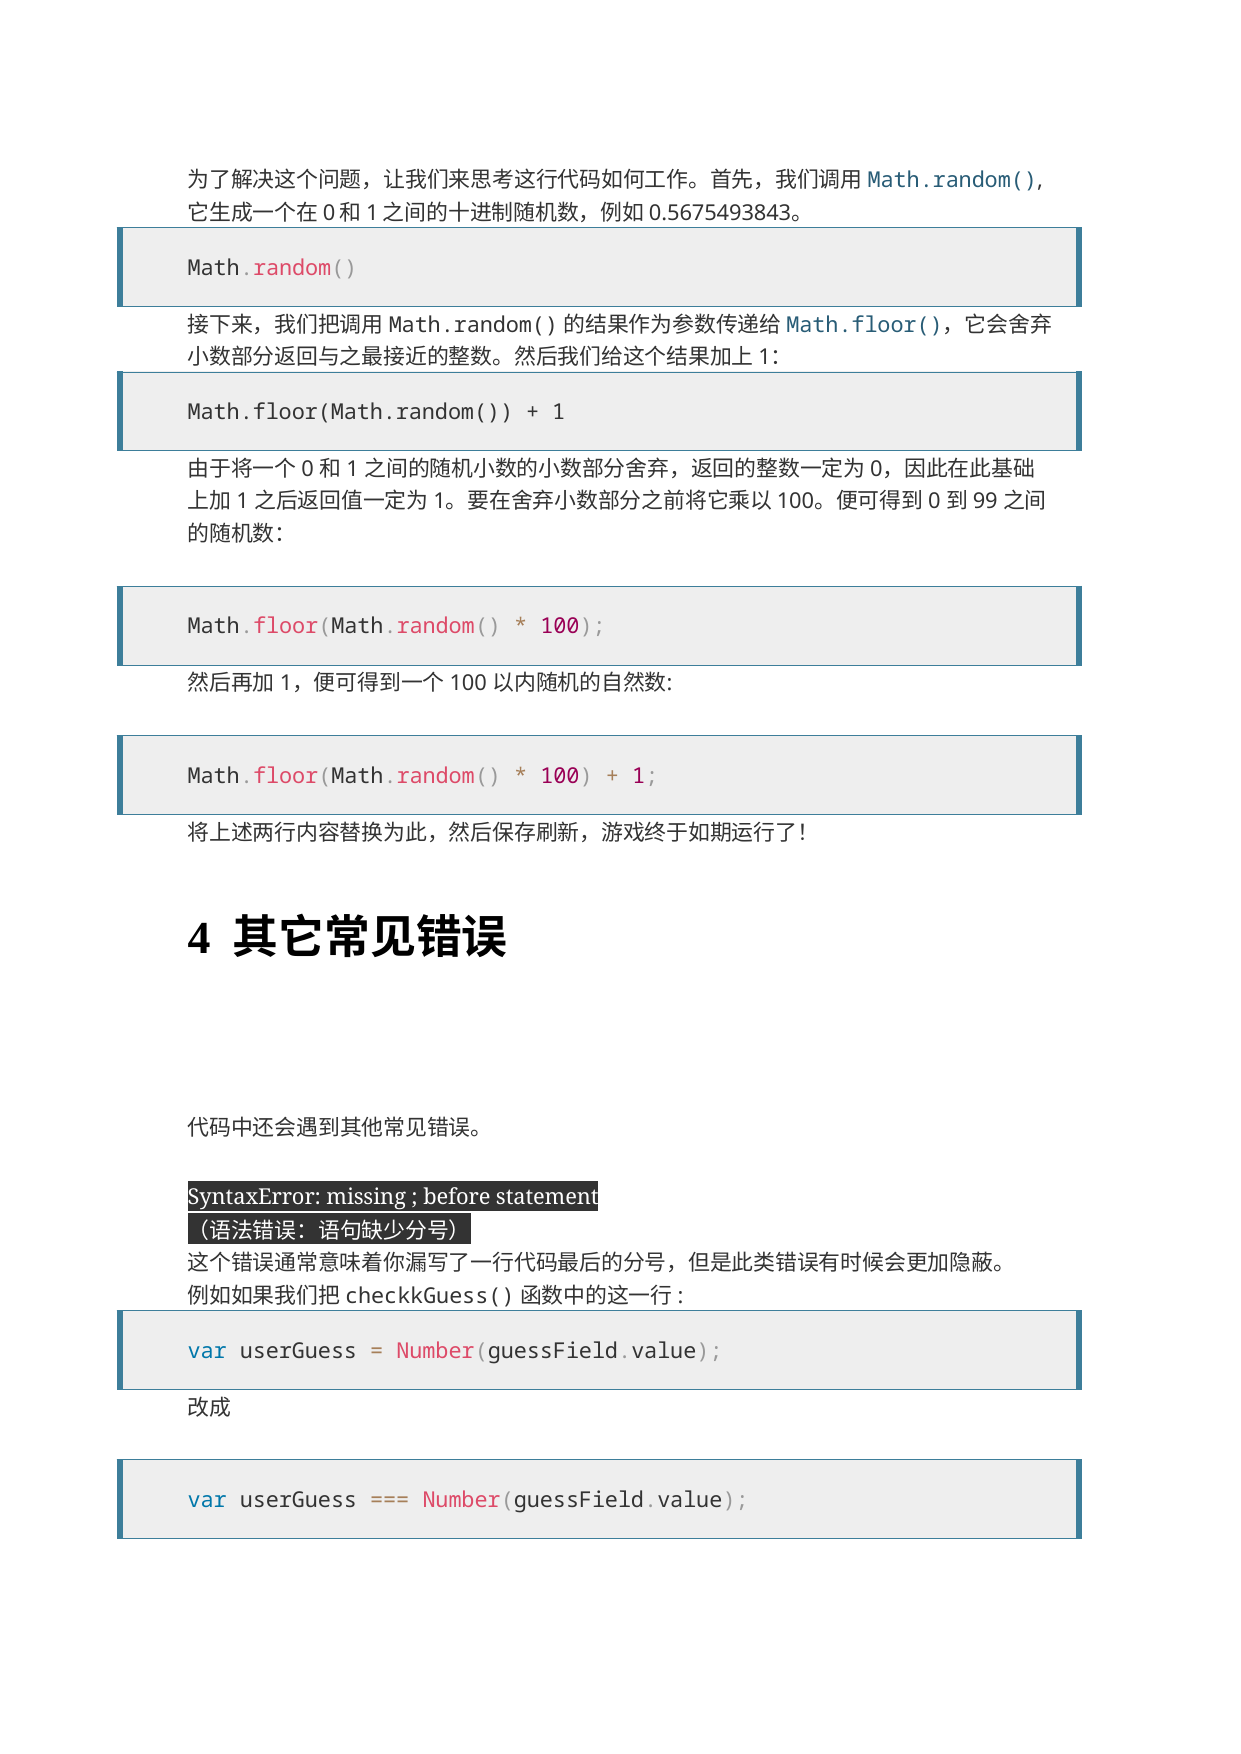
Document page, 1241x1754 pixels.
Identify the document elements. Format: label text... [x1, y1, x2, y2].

text 这个错误通常意味着你漏写了一行代码最后的分号，但是此类错误有时候会更加隐蔽。 [187, 1245, 1053, 1277]
text SyntaxError: missing ; before statement （语法错误：语句缺少分号） [187, 1180, 1053, 1245]
text 接下来，我们把调用 Math.random() 的结果作为参数传递给 Math.floor()，它会舍弃小数部分返回与之最接近的整数。然后我们给这个结果加上1： [187, 307, 1053, 371]
text 将上述两行内容替换为此，然后保存刷新，游戏终于如期运行了！ [187, 815, 1053, 847]
text 由于将一个 0 和 1 之间的随机小数的小数部分舍弃，返回的整数一定为 0，因此在此基础上加 1 之后返回值一定为 1。要在舍弃小数部分之前将它乘以100。便可得到 0 到 99 之间的随机数： [187, 451, 1053, 548]
text 为了解决这个问题，让我们来思考这行代码如何工作。首先，我们调用 Math.random(),它生成一个在0和1之间的十进制随机数，例如 0.5675493843。 [187, 162, 1053, 227]
text 然后再加 1，便可得到一个 100 以内随机的自然数: [187, 666, 1053, 698]
text Math.floor(Math.random() * 100); [123, 587, 1076, 665]
text Math.floor(Math.random()) + 1 [123, 373, 1076, 450]
text 改成 [187, 1390, 1053, 1422]
text 例如如果我们把 checkkGuess() 函数中的这一行 : [187, 1277, 1053, 1310]
text var userGuess = Number(guessField.value); [123, 1311, 1076, 1389]
text 代码中还会遇到其他常见错误。 [187, 1110, 1053, 1142]
text var userGuess === Number(guessField.value); [123, 1460, 1076, 1538]
text Math.random() [123, 228, 1076, 306]
subtitle 其它常见错误 [187, 884, 1053, 982]
text Math.floor(Math.random() * 100) + 1; [123, 736, 1076, 814]
